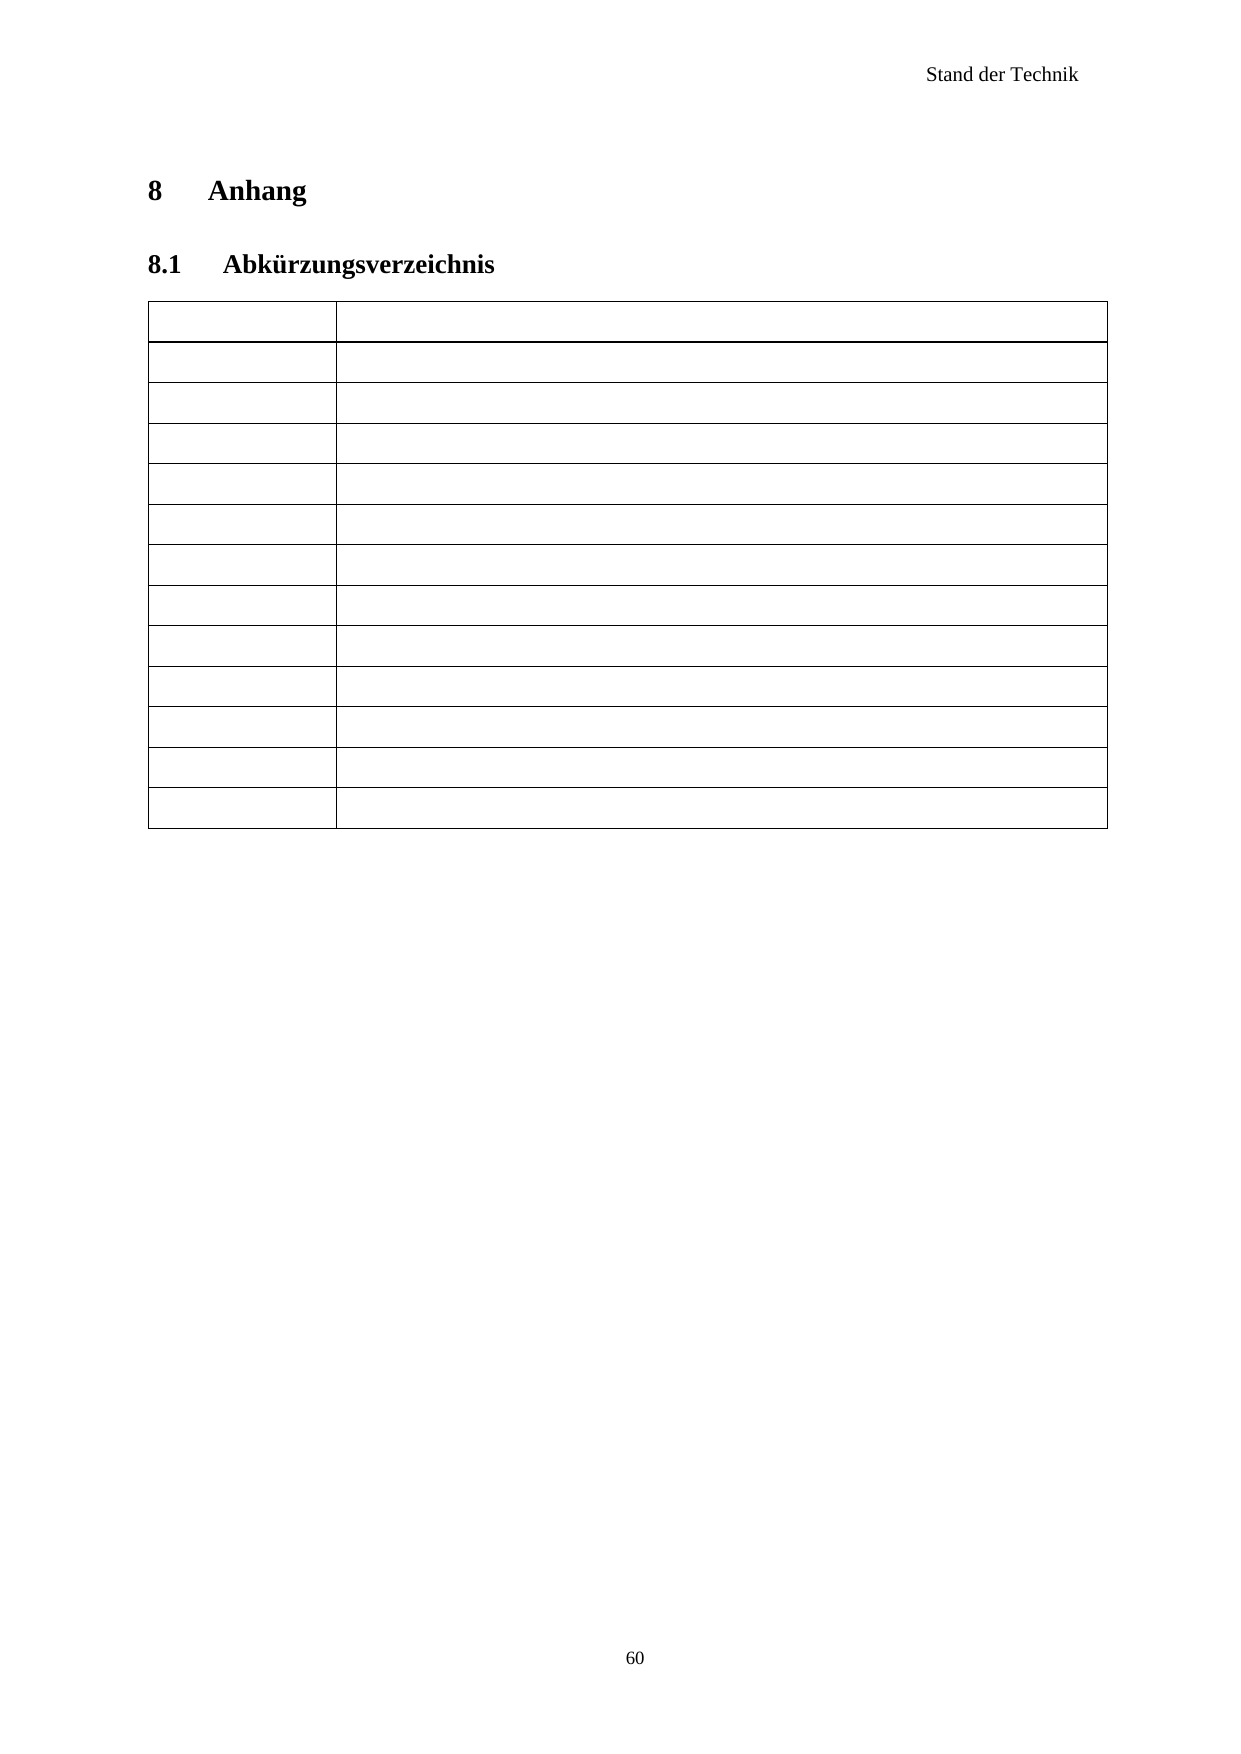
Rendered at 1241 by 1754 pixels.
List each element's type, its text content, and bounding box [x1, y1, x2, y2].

table_cell [149, 424, 336, 463]
table_cell [337, 464, 1107, 503]
table_header [337, 302, 1107, 341]
table_cell [149, 545, 336, 584]
table_cell [337, 667, 1107, 706]
table_cell [149, 383, 336, 422]
table_cell [149, 667, 336, 706]
table_cell [337, 586, 1107, 625]
table_cell [149, 707, 336, 747]
table_cell [337, 788, 1107, 828]
table_cell [337, 424, 1107, 463]
table_cell [337, 707, 1107, 747]
table_cell [337, 343, 1107, 382]
table_cell [149, 505, 336, 544]
table_cell [149, 748, 336, 787]
table_cell [149, 343, 336, 382]
table_cell [337, 505, 1107, 544]
table_cell [337, 626, 1107, 666]
table_cell [149, 586, 336, 625]
table_cell [149, 626, 336, 666]
table_cell [337, 545, 1107, 584]
subtitle Anhang [148, 173, 1122, 206]
table_cell [337, 383, 1107, 422]
table_header [149, 302, 336, 341]
table_cell [149, 788, 336, 828]
table_cell [337, 748, 1107, 787]
table_cell [149, 464, 336, 503]
subtitle Abkürzungsverzeichnis [148, 248, 1122, 279]
